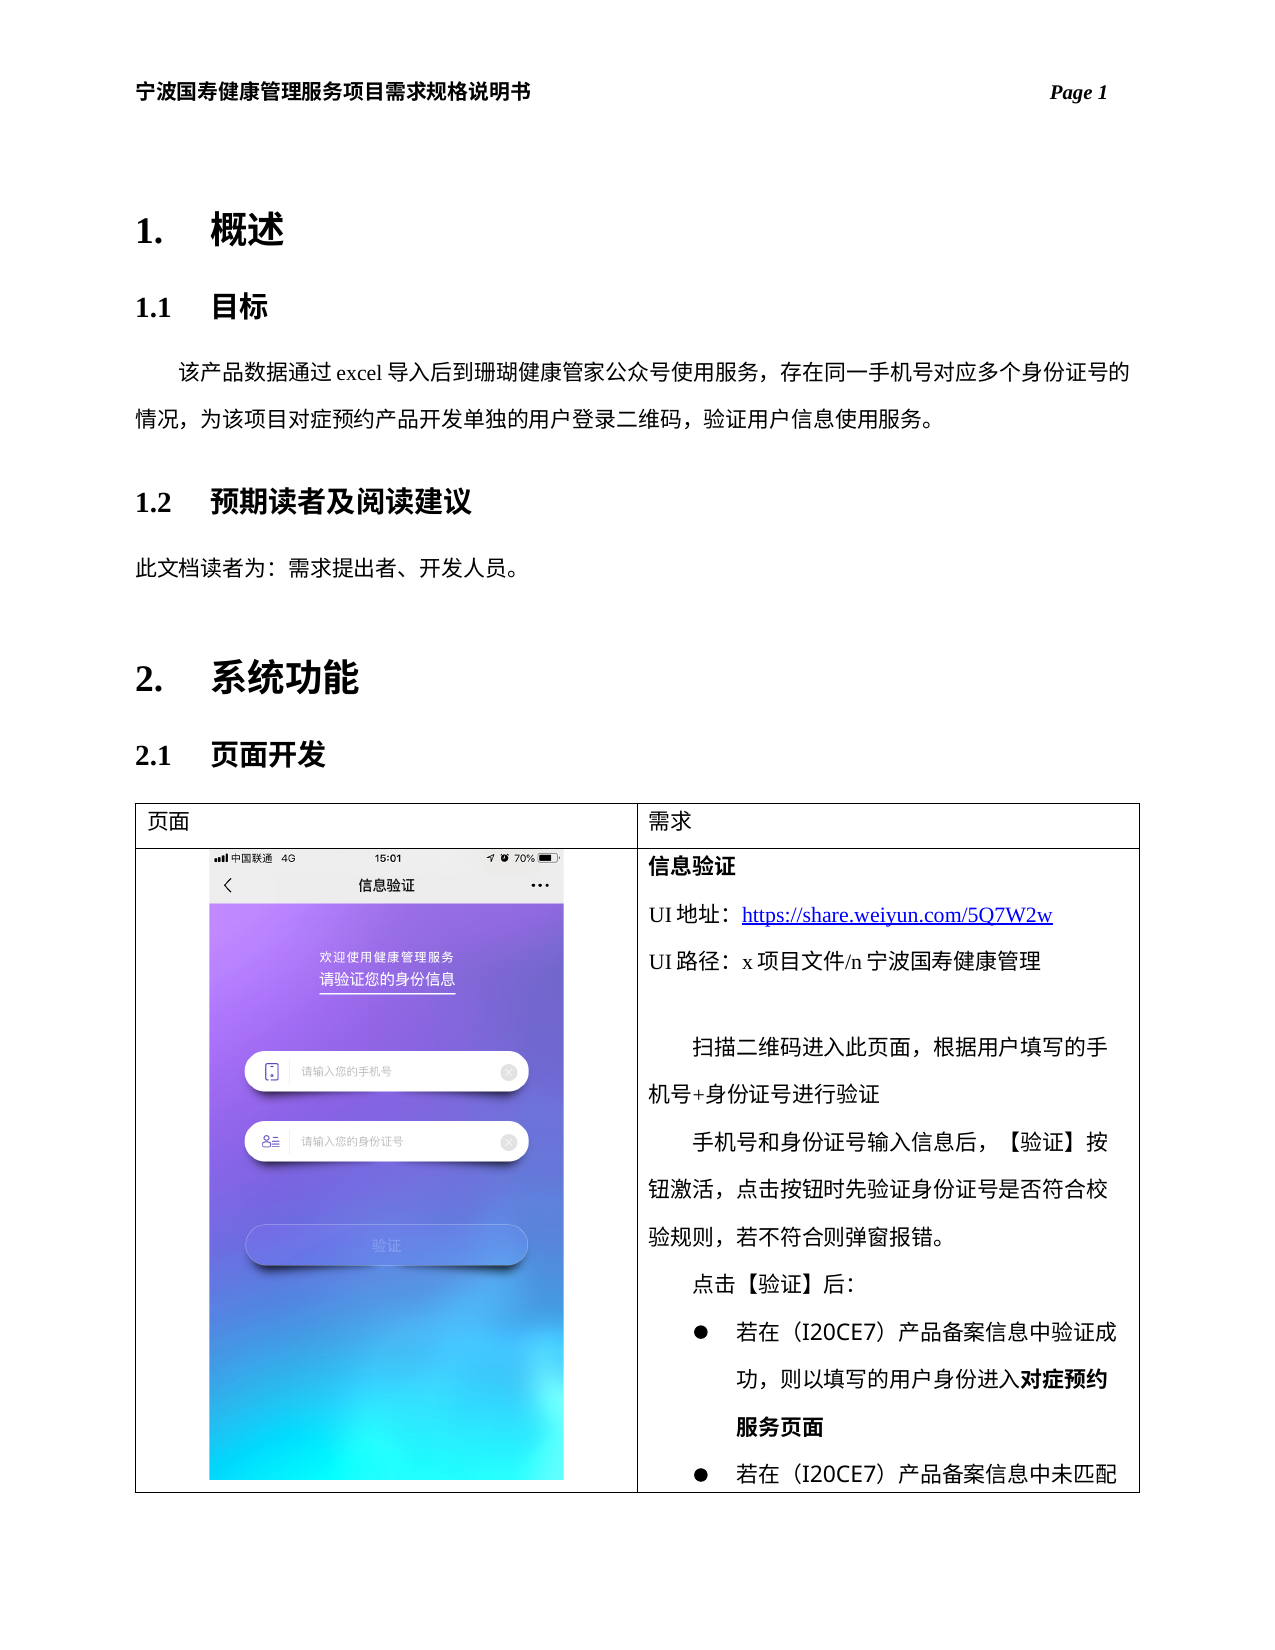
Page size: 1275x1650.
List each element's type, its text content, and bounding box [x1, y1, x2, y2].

subtitle 目标 [135, 283, 1140, 326]
subtitle 系统功能 [135, 648, 1140, 702]
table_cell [638, 849, 1139, 1492]
subtitle 页面开发 [135, 731, 1140, 774]
text 此文档读者为：需求提出者、开发人员。 [135, 551, 1140, 582]
subtitle 概述 [135, 200, 1140, 254]
text 该产品数据通过excel导入后到珊瑚健康管家公众号使用服务，存在同一手机号对应多个身份证号的情况，为该项目对症预约产品开发单独的用户登录二维码，验证用户信息使用服务。 [135, 355, 1140, 434]
picture [209, 849, 564, 1480]
table_header 需求 [638, 804, 1139, 848]
subtitle 预期读者及阅读建议 [135, 479, 1140, 521]
table_header 页面 [136, 804, 637, 848]
table_cell [136, 849, 637, 1492]
